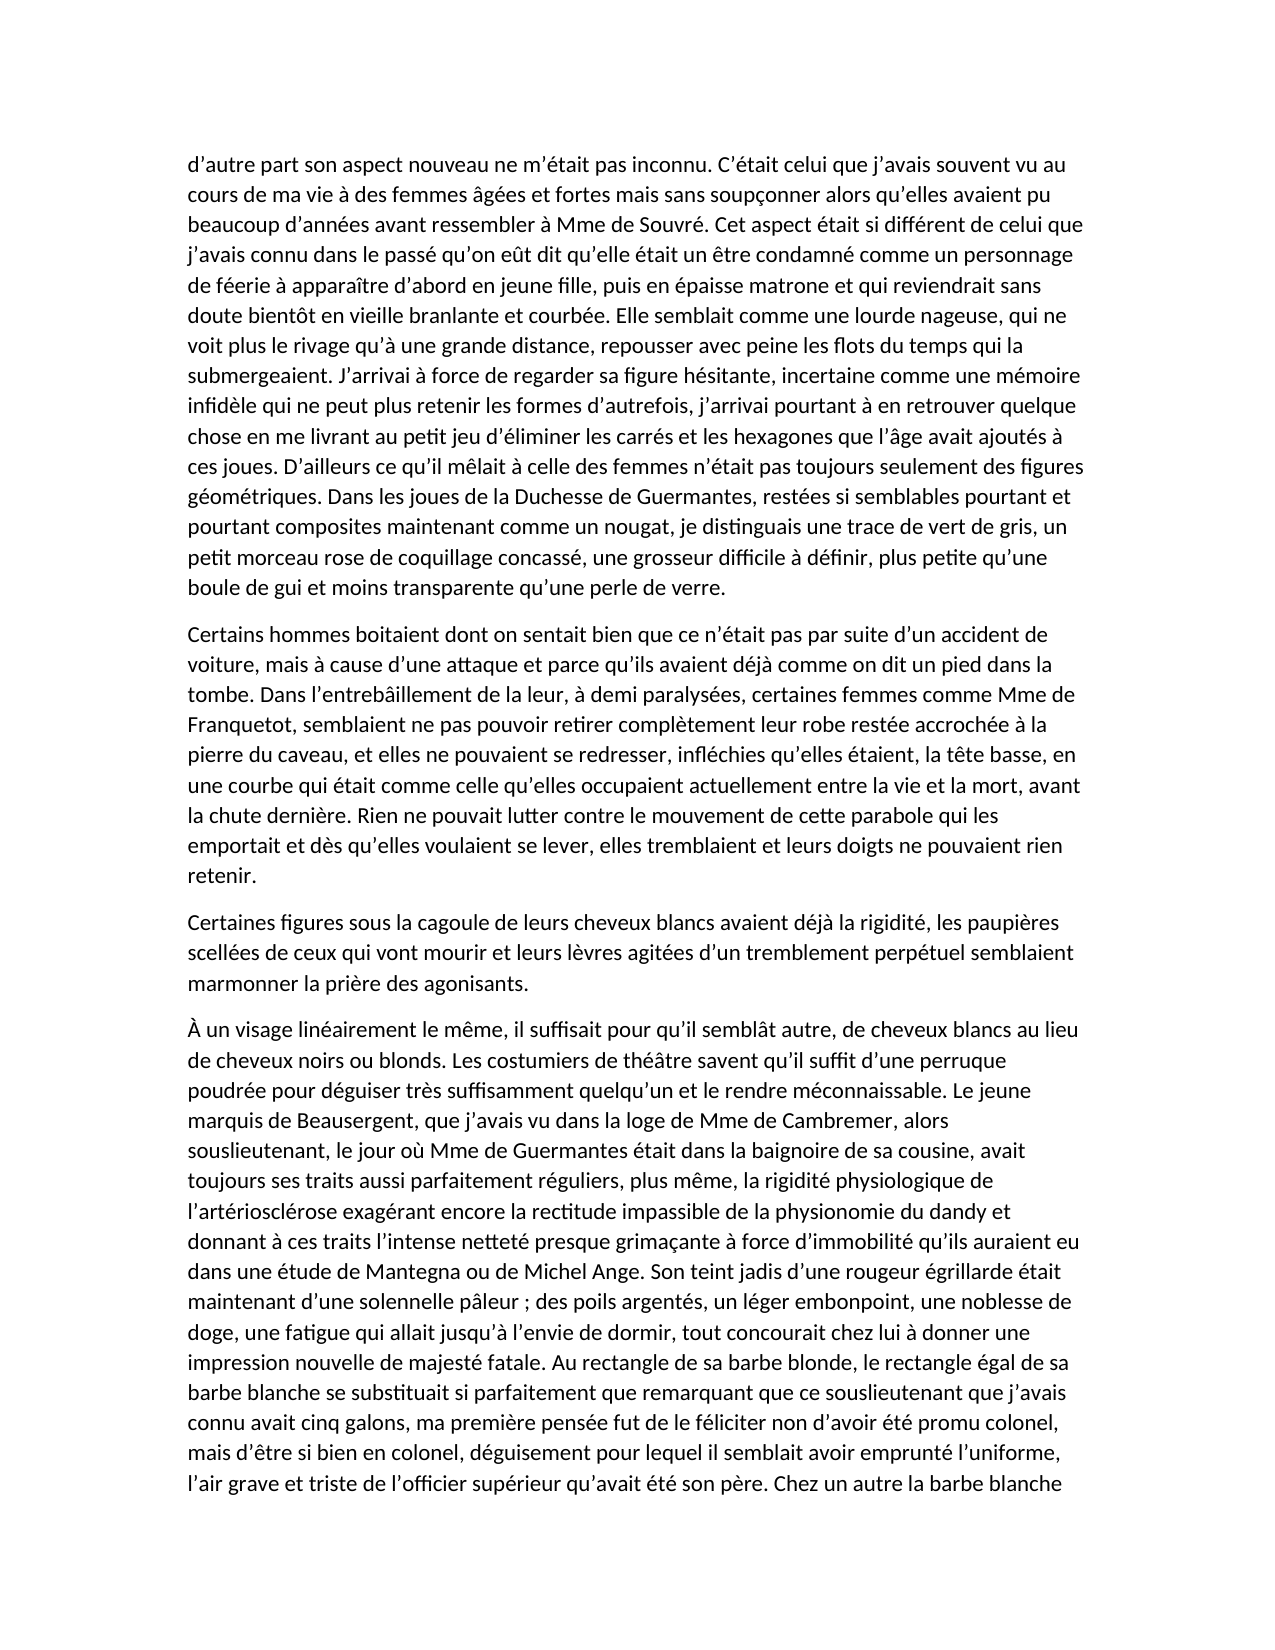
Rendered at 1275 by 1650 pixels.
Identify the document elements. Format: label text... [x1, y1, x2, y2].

text Certaines figures sous la cagoule de leurs cheveux blancs avaient déjà la rigidité, les paupières scellées de ceux qui vont mourir et leurs lèvres agitées d’un tremblement perpétuel semblaient marmonner la prière des agonisants. [187, 908, 1087, 997]
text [187, 1016, 1087, 1497]
text Certains hommes boitaient dont on sentait bien que ce n’était pas par suite d’un accident de voiture, mais à cause d’une attaque et parce qu’ils avaient déjà comme on dit un pied dans la tombe. Dans l’entrebâillement de la leur, à demi paralysées, certaines femmes comme Mme de Franquetot, semblaient ne pas pouvoir retirer complètement leur robe restée accrochée à la pierre du caveau, et elles ne pouvaient se redresser, infléchies qu’elles étaient, la tête basse, en une courbe qui était comme celle qu’elles occupaient actuellement entre la vie et la mort, avant la chute dernière. Rien ne pouvait lutter contre le mouvement de cette parabole qui les emportait et dès qu’elles voulaient se lever, elles tremblaient et leurs doigts ne pouvaient rien retenir. [187, 620, 1087, 889]
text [187, 150, 1087, 601]
